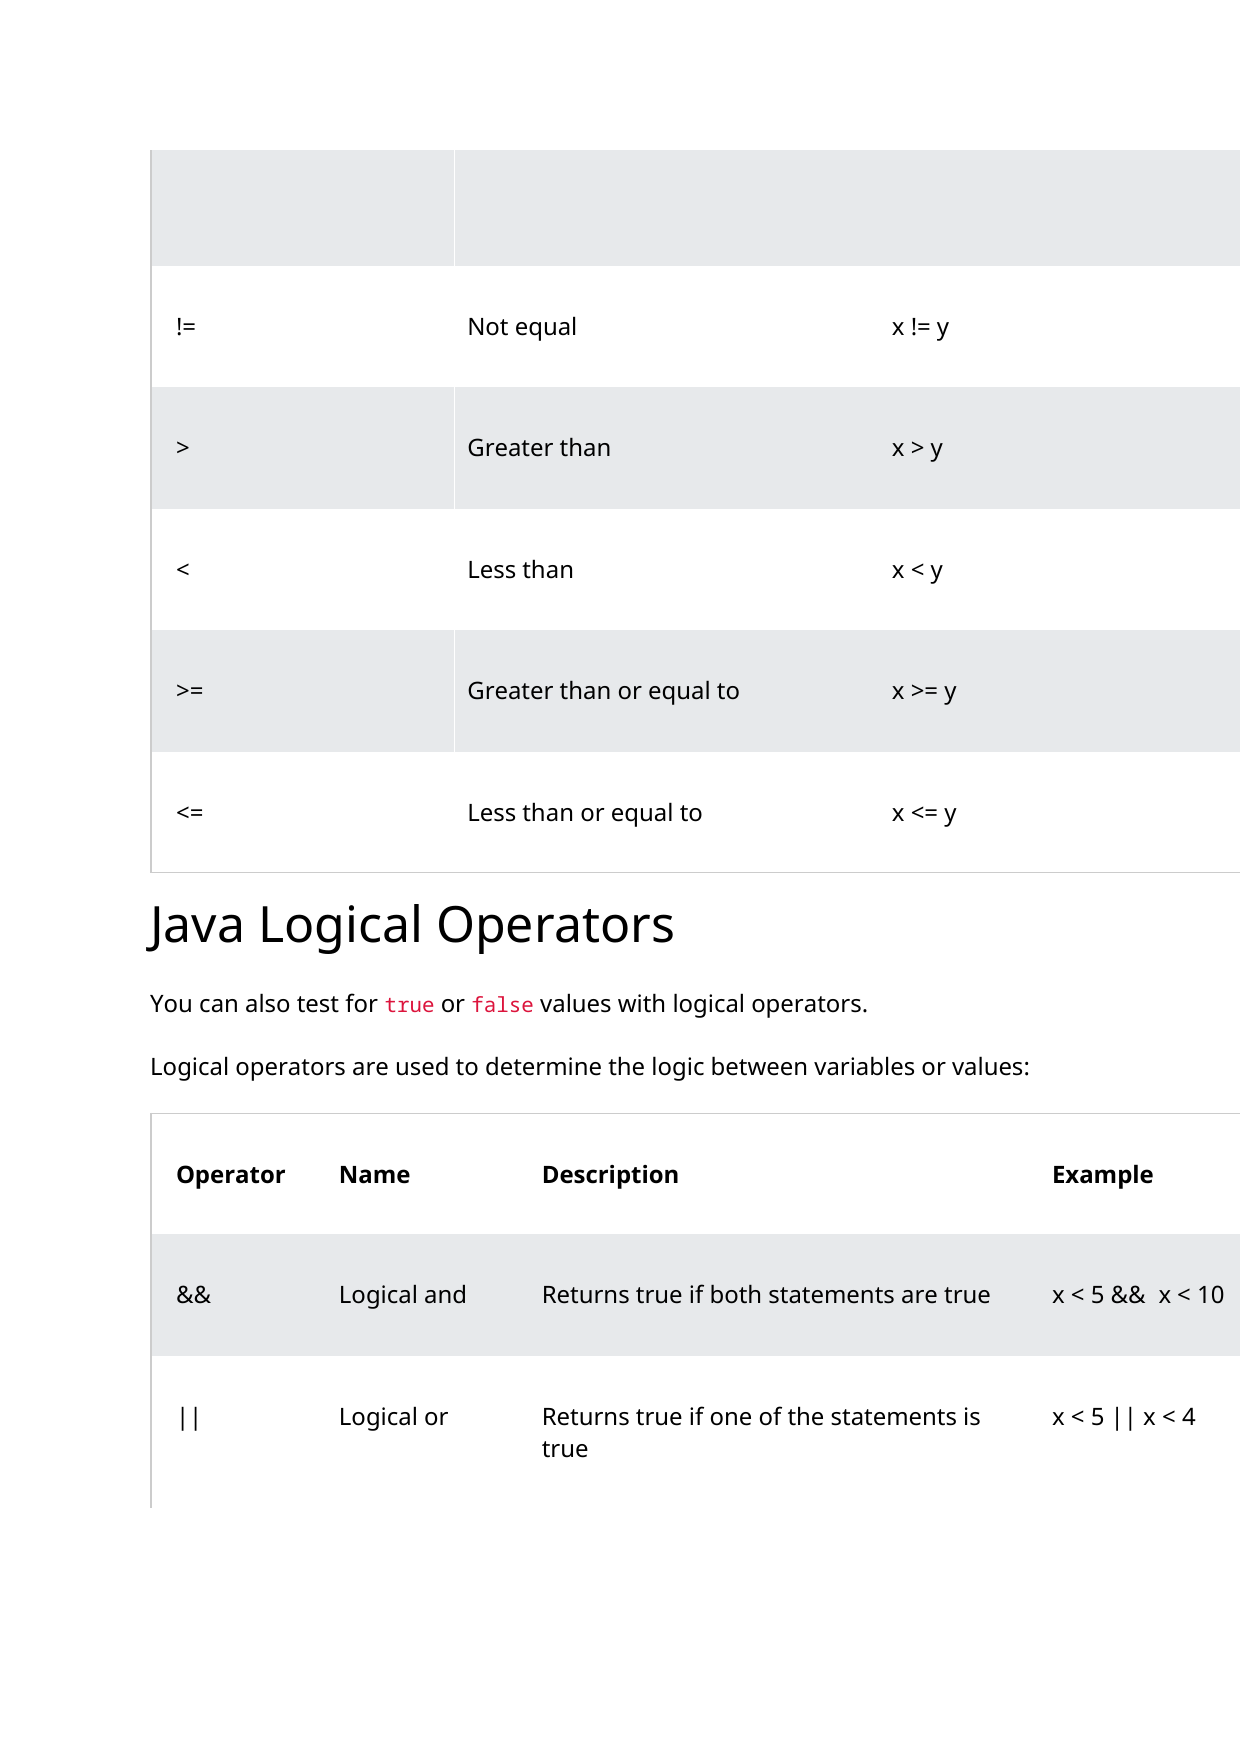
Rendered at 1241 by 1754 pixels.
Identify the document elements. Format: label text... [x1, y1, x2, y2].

table_cell x < y [879, 509, 1240, 630]
table_cell < [152, 509, 454, 630]
table_cell x < 5 || x < 4 [1039, 1356, 1240, 1508]
table_cell Greater than [455, 387, 879, 509]
table_cell Logical and [326, 1234, 529, 1356]
table_cell Returns true if both statements are true [529, 1234, 1039, 1356]
table_cell x == y [879, 150, 1240, 266]
table_cell x < 5 && x < 10 [1039, 1234, 1240, 1356]
table_cell || [152, 1356, 326, 1508]
table_cell Returns true if one of the statements is true [529, 1356, 1039, 1508]
subtitle Java Logical Operators [150, 889, 1090, 957]
text You can also test for true or false values with logical operators. [150, 987, 1090, 1020]
table_cell Equal to [455, 150, 879, 266]
table_cell x <= y [879, 752, 1240, 872]
table_cell == [152, 150, 454, 266]
table_cell > [152, 387, 454, 509]
table_header Example [1039, 1114, 1240, 1234]
table_cell Not equal [455, 266, 879, 387]
table_cell Greater than or equal to [455, 630, 879, 752]
table_cell x >= y [879, 630, 1240, 752]
text Logical operators are used to determine the logic between variables or values: [150, 1050, 1090, 1082]
table_header Description [529, 1114, 1039, 1234]
table_header Operator [152, 1114, 326, 1234]
table_header Name [326, 1114, 529, 1234]
table_cell Logical or [326, 1356, 529, 1508]
table_cell Less than or equal to [455, 752, 879, 872]
table_cell x != y [879, 266, 1240, 387]
table_cell Less than [455, 509, 879, 630]
table_cell && [152, 1234, 326, 1356]
table_cell <= [152, 752, 454, 872]
table_cell != [152, 266, 454, 387]
table_cell >= [152, 630, 454, 752]
table_cell x > y [879, 387, 1240, 509]
